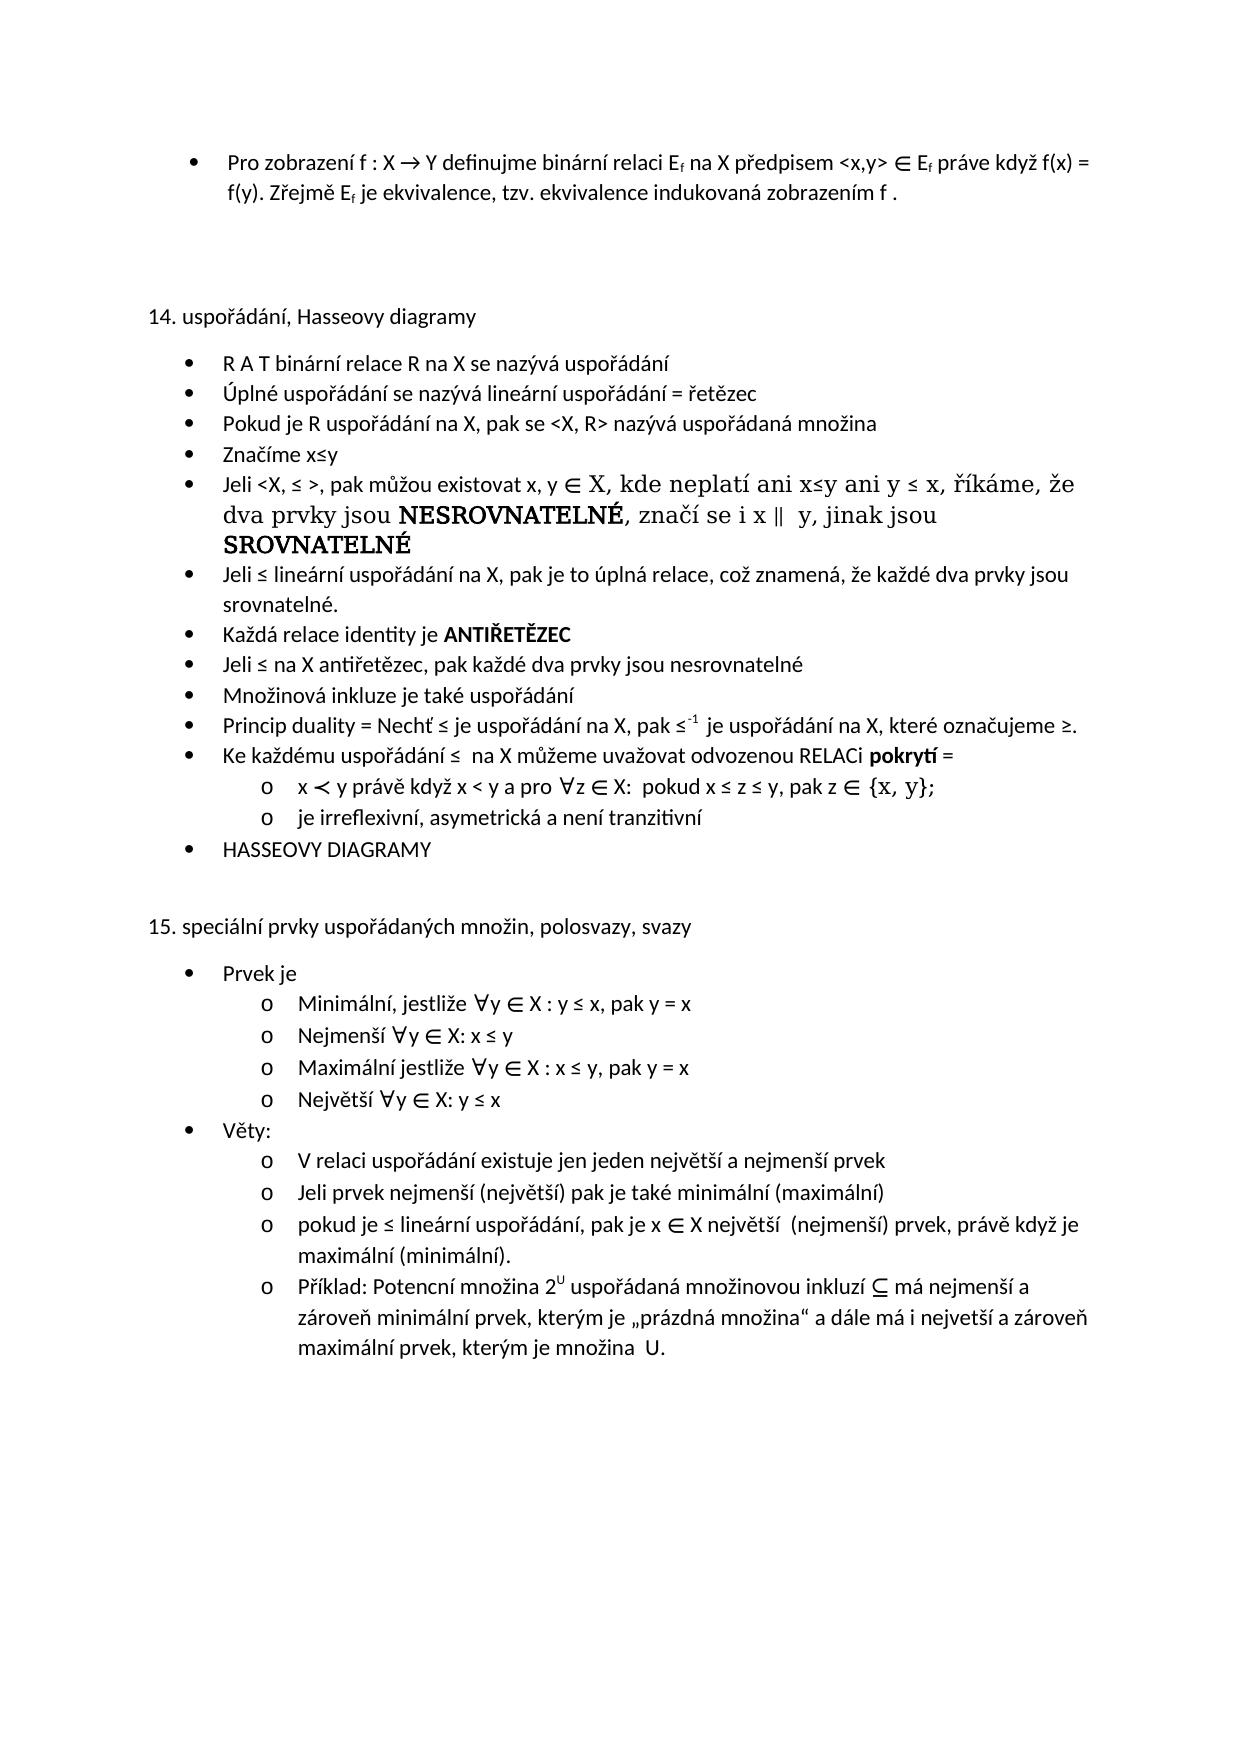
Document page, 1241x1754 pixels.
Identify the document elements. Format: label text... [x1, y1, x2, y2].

list V relaci uspořádání existuje jen jeden největší a nejmenší prvek [260, 1147, 1093, 1176]
text 15. speciální prvky uspořádaných množin, polosvazy, svazy [148, 912, 1093, 940]
list je irreflexivní, asymetrická a není tranzitivní [260, 803, 1093, 832]
list Množinová inkluze je také uspořádání [185, 681, 1093, 709]
list Úplné uspořádání se nazývá lineární uspořádání = řetězec [185, 379, 1093, 407]
list Minimální, jestliže ∀y ∈ X : y ≤ x, pak y = x [260, 989, 1093, 1018]
list Věty: [185, 1116, 1093, 1144]
list Každá relace identity je ANTIŘETĚZEC [185, 620, 1093, 648]
list Jeli ≤ na X antiřetězec, pak každé dva prvky jsou nesrovnatelné [185, 651, 1093, 678]
list Jeli prvek nejmenší (největší) pak je také minimální (maximální) [260, 1178, 1093, 1207]
list Jeli ≤ lineární uspořádání na X, pak je to úplná relace, což znamená, že každé dva prvky jsou srovnatelné. [185, 560, 1093, 618]
list Největší ∀y ∈ X: y ≤ x [260, 1084, 1093, 1114]
list Pro zobrazení f : X → Y definujme binární relaci Ef na X předpisem <x,y> ∈ Ef práve když f(x) = f(y). Zřejmě Ef je ekvivalence, tzv. ekvivalence indukovaná zobrazením f . [190, 148, 1093, 206]
list Prvek je [185, 959, 1093, 987]
list R A T binární relace R na X se nazývá uspořádání [185, 349, 1093, 377]
text 14. uspořádání, Hasseovy diagramy [148, 302, 1093, 330]
list Princip duality = Nechť ≤ je uspořádání na X, pak ≤-1 je uspořádání na X, které označujeme ≥. [185, 711, 1093, 739]
list Jeli <X, ≤ >, pak můžou existovat x, y ∈ X, kde neplatí ani x≤y ani y ≤ x, říkáme, že dva prvky jsou NESROVNATELNÉ, značí se i x || y, jinak jsou SROVNATELNÉ [185, 470, 1093, 558]
list Nejmenší ∀y ∈ X: x ≤ y [260, 1021, 1093, 1050]
list Maximální jestliže ∀y ∈ X : x ≤ y, pak y = x [260, 1053, 1093, 1082]
list Příklad: Potencní množina 2U uspořádaná množinovou inkluzí ⊆ má nejmenší a zároveň minimální prvek, kterým je „prázdná množina“ a dále má i nejvetší a zároveň maximální prvek, kterým je množina U. [260, 1271, 1093, 1361]
list Ke každému uspořádání ≤ na X můžeme uvažovat odvozenou RELACi pokrytí = [185, 741, 1093, 769]
list x ≺ y právě když x < y a pro ∀z ∈ X: pokud x ≤ z ≤ y, pak z ∈ {x, y}; [260, 771, 1093, 801]
list HASSEOVY DIAGRAMY [185, 835, 1093, 863]
list Pokud je R uspořádání na X, pak se <X, R> nazývá uspořádaná množina [185, 409, 1093, 437]
list Značíme x≤y [185, 440, 1093, 468]
list pokud je ≤ lineární uspořádání, pak je x ∈ X největší (nejmenší) prvek, právě když je maximální (minimální). [260, 1209, 1093, 1269]
